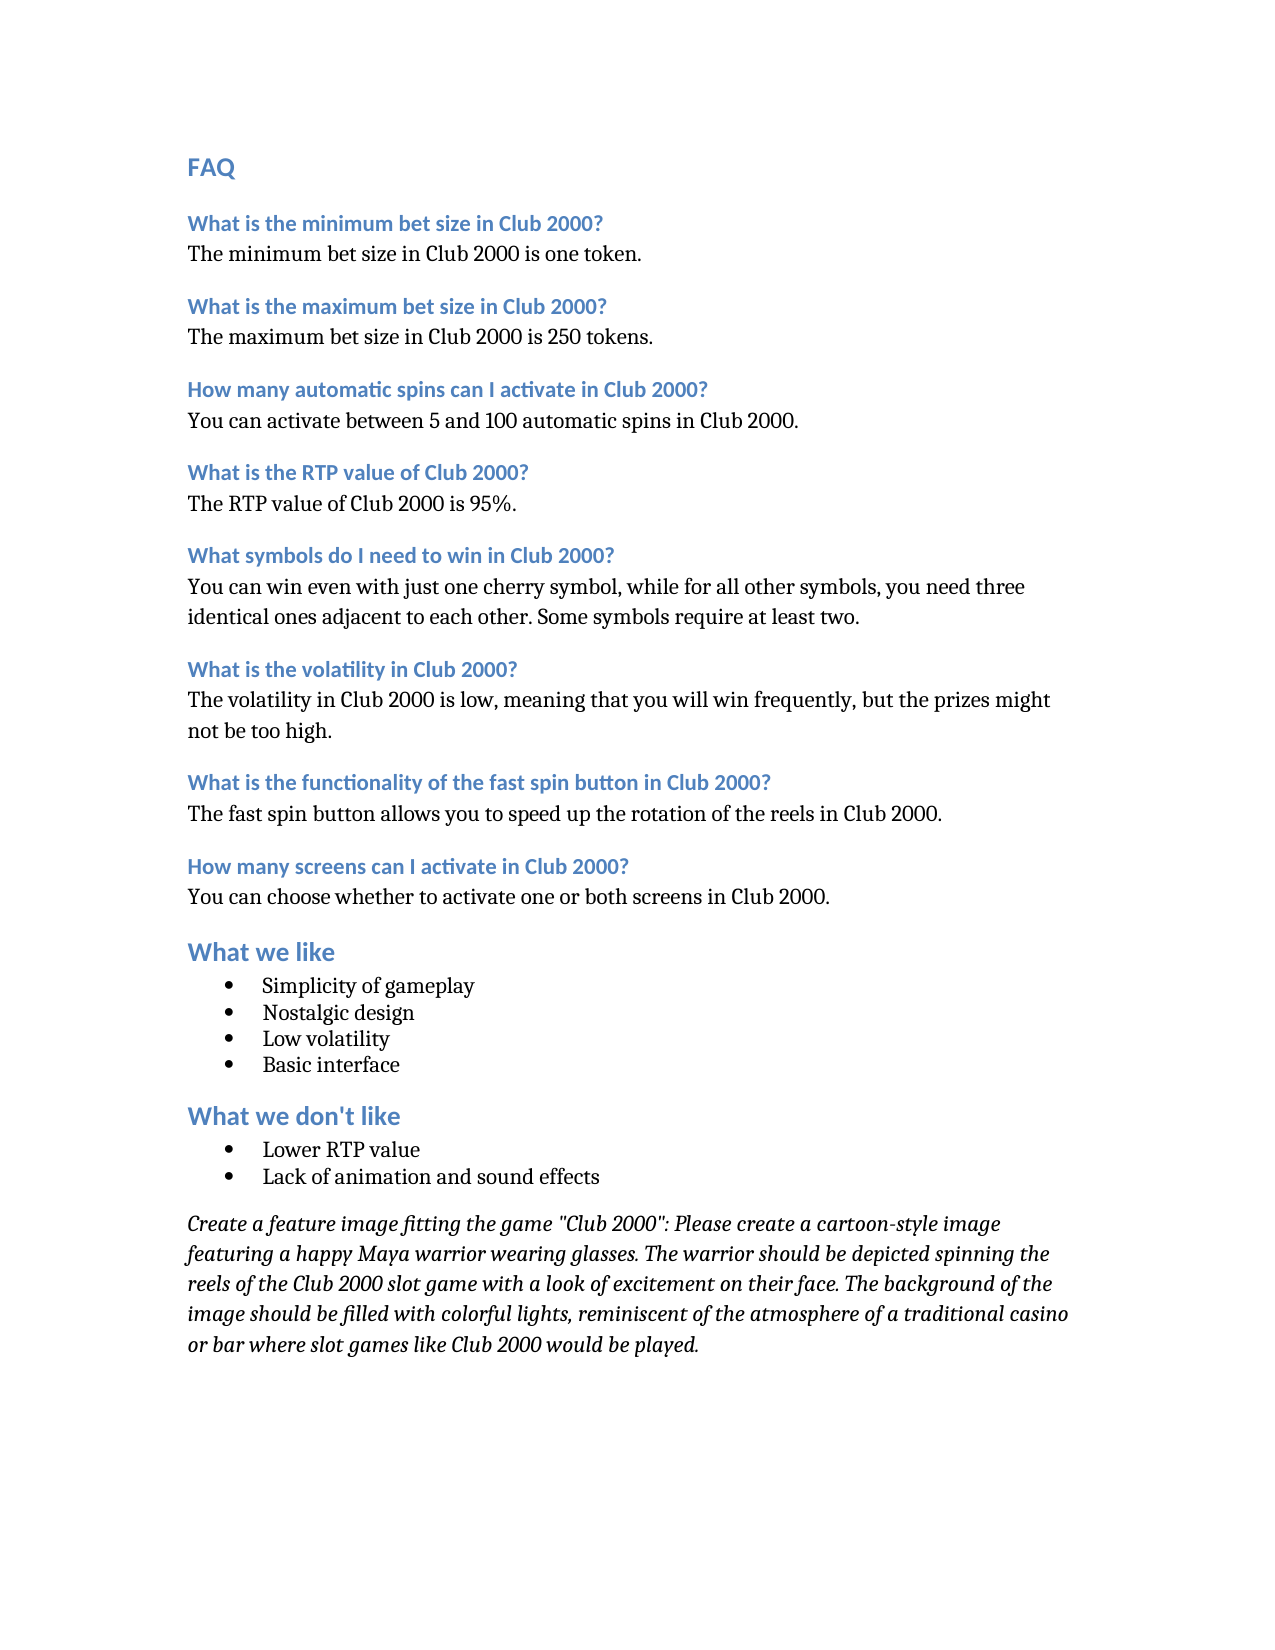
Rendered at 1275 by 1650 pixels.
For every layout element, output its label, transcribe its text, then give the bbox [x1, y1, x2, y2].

list Simplicity of gameplay [225, 973, 1087, 999]
list Basic interface [225, 1052, 1087, 1078]
list Nostalgic design [225, 999, 1087, 1026]
subtitle How many automatic spins can I activate in Club 2000? [187, 375, 1087, 403]
subtitle What is the RTP value of Club 2000? [187, 458, 1087, 486]
text The fast spin button allows you to speed up the rotation of the reels in Club 2000. [187, 801, 1087, 827]
subtitle What we like [187, 935, 1087, 968]
text You can activate between 5 and 100 automatic spins in Club 2000. [187, 407, 1087, 434]
subtitle How many screens can I activate in Club 2000? [187, 852, 1087, 880]
subtitle What is the volatility in Club 2000? [187, 655, 1087, 683]
subtitle What is the maximum bet size in Club 2000? [187, 292, 1087, 320]
subtitle What symbols do I need to win in Club 2000? [187, 542, 1087, 570]
text The RTP value of Club 2000 is 95%. [187, 491, 1087, 517]
subtitle What is the minimum bet size in Club 2000? [187, 209, 1087, 237]
text You can choose whether to activate one or both screens in Club 2000. [187, 884, 1087, 910]
text You can win even with just one cherry symbol, while for all other symbols, you need three identical ones adjacent to each other. Some symbols require at least two. [187, 574, 1087, 630]
list Lack of animation and sound effects [225, 1163, 1087, 1190]
subtitle What we don't like [187, 1099, 1087, 1132]
text The volatility in Club 2000 is low, meaning that you will win frequently, but the prizes might not be too high. [187, 687, 1087, 744]
subtitle What is the functionality of the fast spin button in Club 2000? [187, 768, 1087, 797]
list Lower RTP value [225, 1137, 1087, 1163]
subtitle FAQ [187, 150, 1087, 183]
text Create a feature image fitting the game "Club 2000": Please create a cartoon-style image featuring a happy Maya warrior wearing glasses. The warrior should be depicted spinning the reels of the Club 2000 slot game with a look of excitement on their face. The background of the image should be filled with colorful lights, reminiscent of the atmosphere of a traditional casino or bar where slot games like Club 2000 would be played. [187, 1211, 1087, 1358]
text The minimum bet size in Club 2000 is one token. [187, 241, 1087, 267]
text The maximum bet size in Club 2000 is 250 tokens. [187, 324, 1087, 351]
list Low volatility [225, 1026, 1087, 1052]
